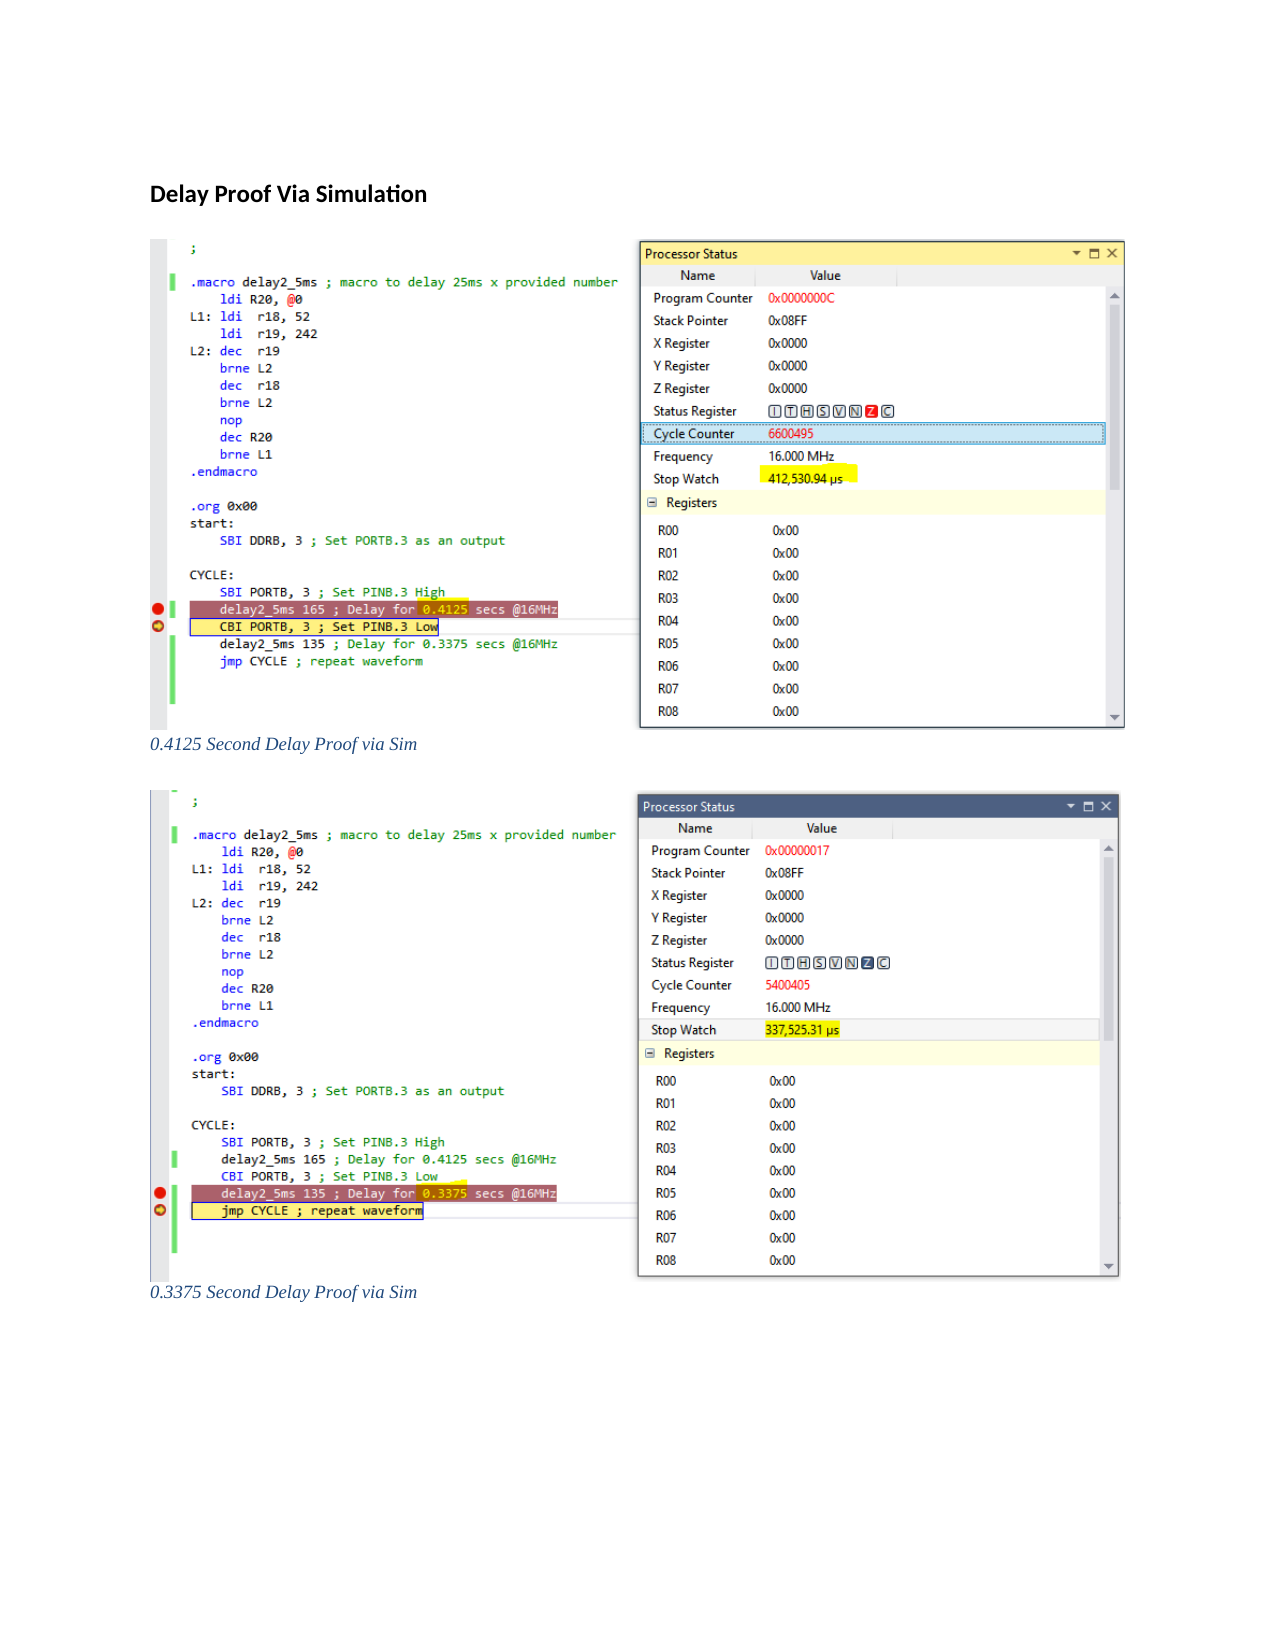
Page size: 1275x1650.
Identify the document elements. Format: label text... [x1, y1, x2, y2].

picture [150, 239, 1125, 730]
text Delay Proof Via Simulation [150, 178, 1125, 208]
picture [150, 790, 1121, 1282]
